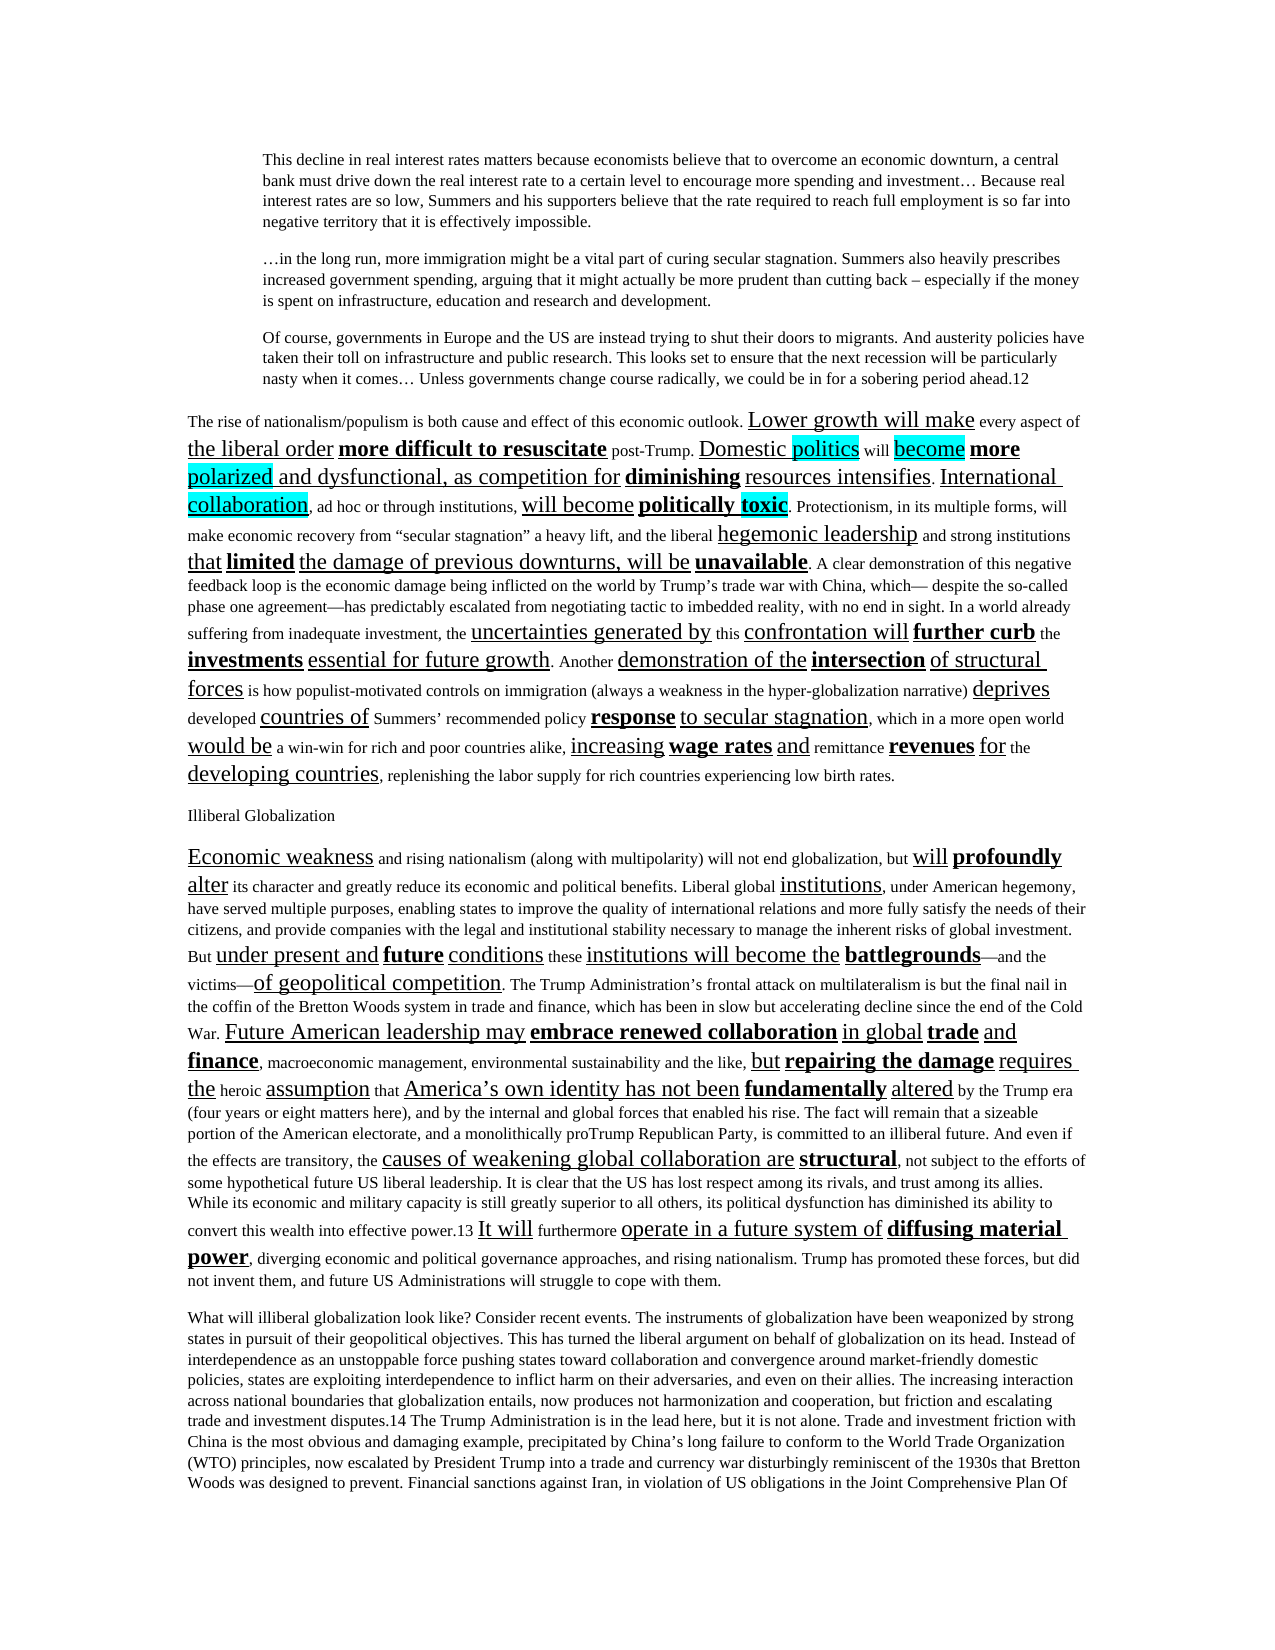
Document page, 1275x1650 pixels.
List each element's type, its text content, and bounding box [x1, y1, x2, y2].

text Of course, governments in Europe and the US are instead trying to shut their doors to migrants. And austerity policies have taken their toll on infrastructure and public research. This looks set to ensure that the next recession will be particularly nasty when it comes… Unless governments change course radically, we could be in for a sobering period ahead.12 [262, 328, 1087, 388]
text …in the long run, more immigration might be a vital part of curing secular stagnation. Summers also heavily prescribes increased government spending, arguing that it might actually be more prudent than cutting back – especially if the money is spent on infrastructure, education and research and development. [262, 249, 1087, 309]
text The rise of nationalism/populism is both cause and effect of this economic outlook. Lower growth will make every aspect of the liberal order more difficult to resuscitate post-Trump. Domestic politics will become more polarized and dysfunctional, as competition for diminishing resources intensifies. International collaboration, ad hoc or through institutions, will become politically toxic. Protectionism, in its multiple forms, will make economic recovery from “secular stagnation” a heavy lift, and the liberal hegemonic leadership and strong institutions that limited the damage of previous downturns, will be unavailable. A clear demonstration of this negative feedback loop is the economic damage being inflicted on the world by Trump’s trade war with China, which— despite the so-called phase one agreement—has predictably escalated from negotiating tactic to imbedded reality, with no end in sight. In a world already suffering from inadequate investment, the uncertainties generated by this confrontation will further curb the investments essential for future growth. Another demonstration of the intersection of structural forces is how populist-motivated controls on immigration (always a weakness in the hyper-globalization narrative) deprives developed countries of Summers’ recommended policy response to secular stagnation, which in a more open world would be a win-win for rich and poor countries alike, increasing wage rates and remittance revenues for the developing countries, replenishing the labor supply for rich countries experiencing low birth rates. [187, 406, 1087, 787]
text Illiberal Globalization [187, 805, 1087, 824]
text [187, 1308, 1087, 1492]
text Economic weakness and rising nationalism (along with multipolarity) will not end globalization, but will profoundly alter its character and greatly reduce its economic and political benefits. Liberal global institutions, under American hegemony, have served multiple purposes, enabling states to improve the quality of international relations and more fully satisfy the needs of their citizens, and provide companies with the legal and institutional stability necessary to manage the inherent risks of global investment. But under present and future conditions these institutions will become the battlegrounds—and the victims—of geopolitical competition. The Trump Administration’s frontal attack on multilateralism is but the final nail in the coffin of the Bretton Woods system in trade and finance, which has been in slow but accelerating decline since the end of the Cold War. Future American leadership may embrace renewed collaboration in global trade and finance, macroeconomic management, environmental sustainability and the like, but repairing the damage requires the heroic assumption that America’s own identity has not been fundamentally altered by the Trump era (four years or eight matters here), and by the internal and global forces that enabled his rise. The fact will remain that a sizeable portion of the American electorate, and a monolithically proTrump Republican Party, is committed to an illiberal future. And even if the effects are transitory, the causes of weakening global collaboration are structural, not subject to the efforts of some hypothetical future US liberal leadership. It is clear that the US has lost respect among its rivals, and trust among its allies. While its economic and military capacity is still greatly superior to all others, its political dysfunction has diminished its ability to convert this wealth into effective power.13 It will furthermore operate in a future system of diffusing material power, diverging economic and political governance approaches, and rising nationalism. Trump has promoted these forces, but did not invent them, and future US Administrations will struggle to cope with them. [187, 843, 1087, 1290]
text This decline in real interest rates matters because economists believe that to overcome an economic downturn, a central bank must drive down the real interest rate to a certain level to encourage more spending and investment… Because real interest rates are so low, Summers and his supporters believe that the rate required to reach full employment is so far into negative territory that it is effectively impossible. [262, 150, 1087, 231]
